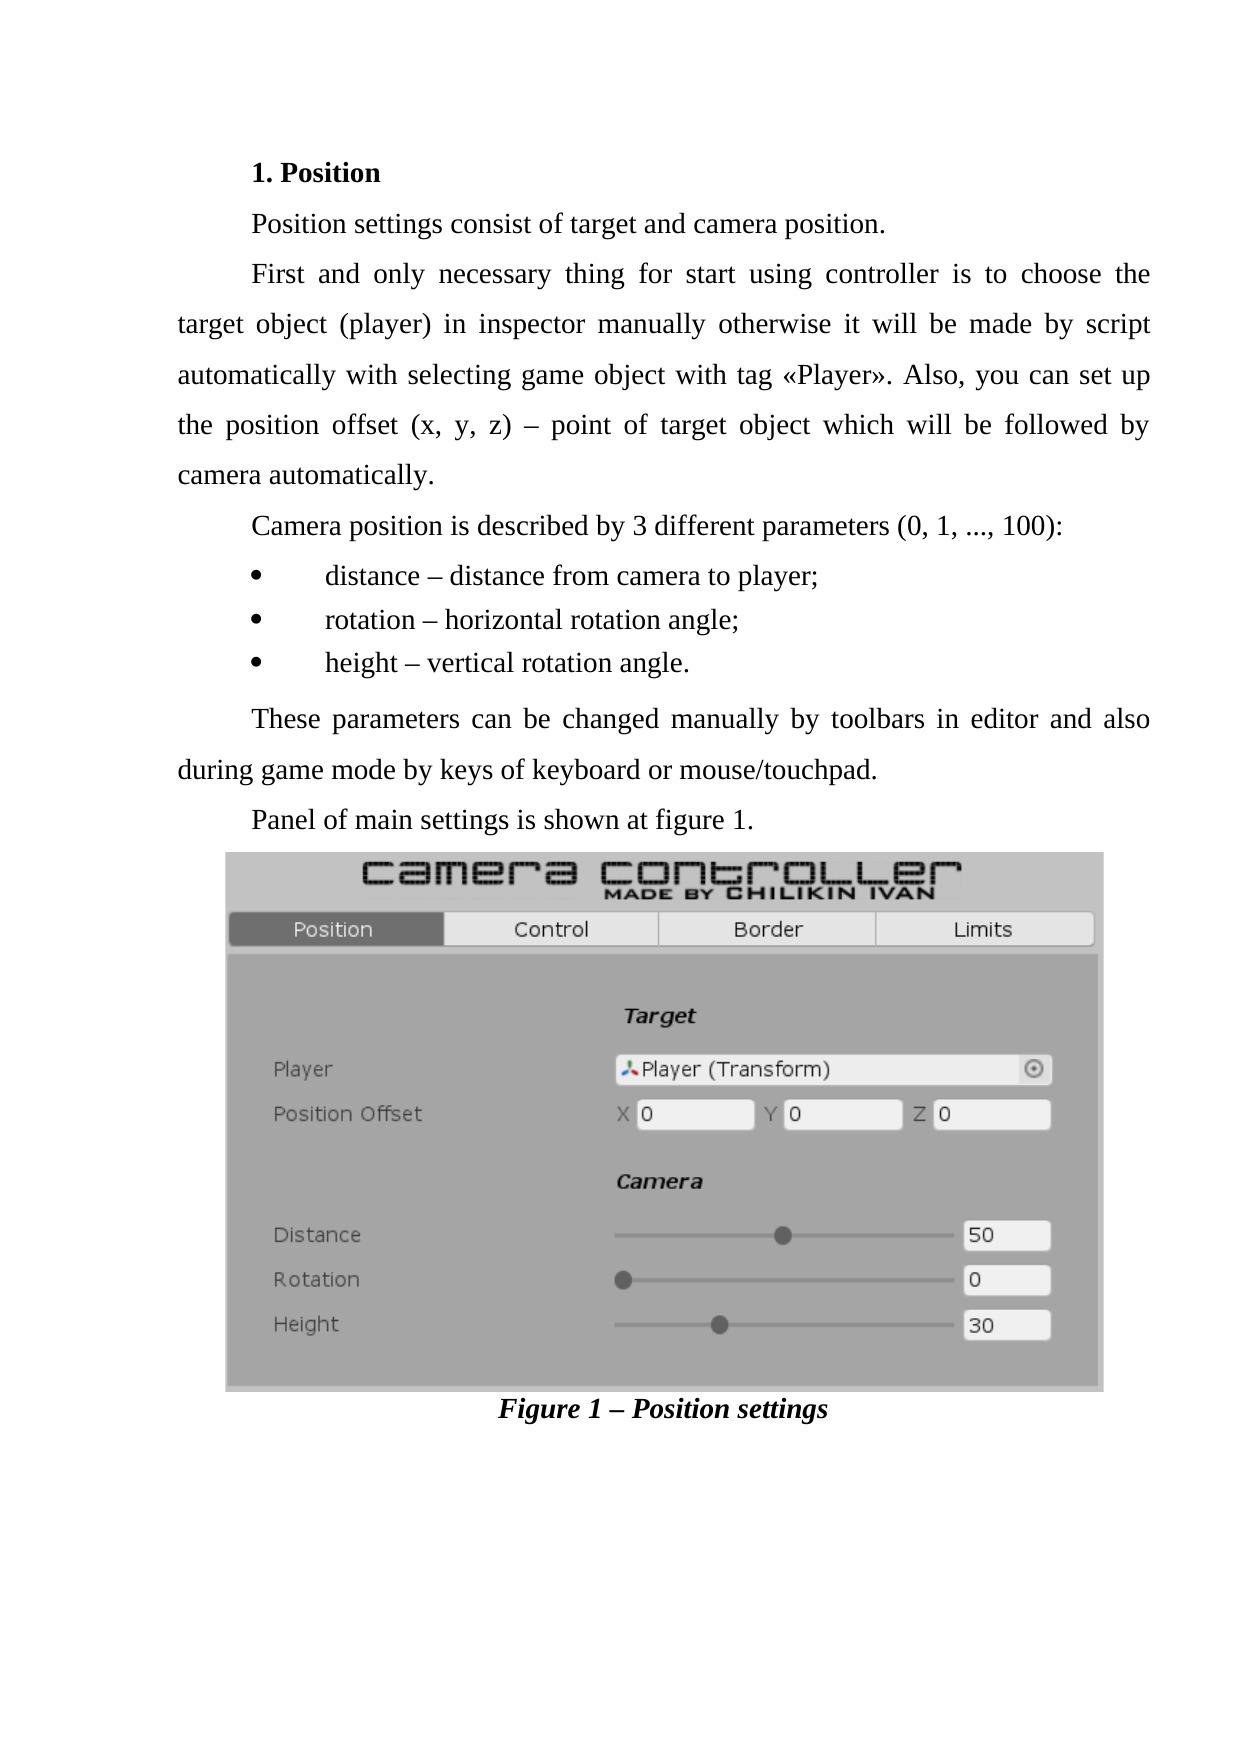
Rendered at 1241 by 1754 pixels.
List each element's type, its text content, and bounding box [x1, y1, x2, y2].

text 1. Position [177, 156, 1152, 189]
text First and only necessary thing for start using controller is to choose the target object (player) in inspector manually otherwise it will be made by script automatically with selecting game object with tag «Player». Also, you can set up the position offset (x, y, z) – point of target object which will be followed by camera automatically. [177, 256, 1152, 491]
picture [225, 852, 1104, 1392]
text Position settings consist of target and camera position. [177, 206, 1152, 239]
text distance – distance from camera to player; [251, 558, 1152, 592]
text rotation – horizontal rotation angle; [251, 602, 1152, 635]
text Figure 1 – Position settings [177, 1392, 1152, 1425]
text height – vertical rotation angle. [251, 645, 1152, 679]
text Panel of main settings is shown at figure 1. [177, 802, 1152, 836]
text These parameters can be changed manually by toolbars in editor and also during game mode by keys of keyboard or mouse/touchpad. [177, 702, 1152, 785]
text Camera position is described by 3 different parameters (0, 1, ..., 100): [177, 508, 1152, 541]
